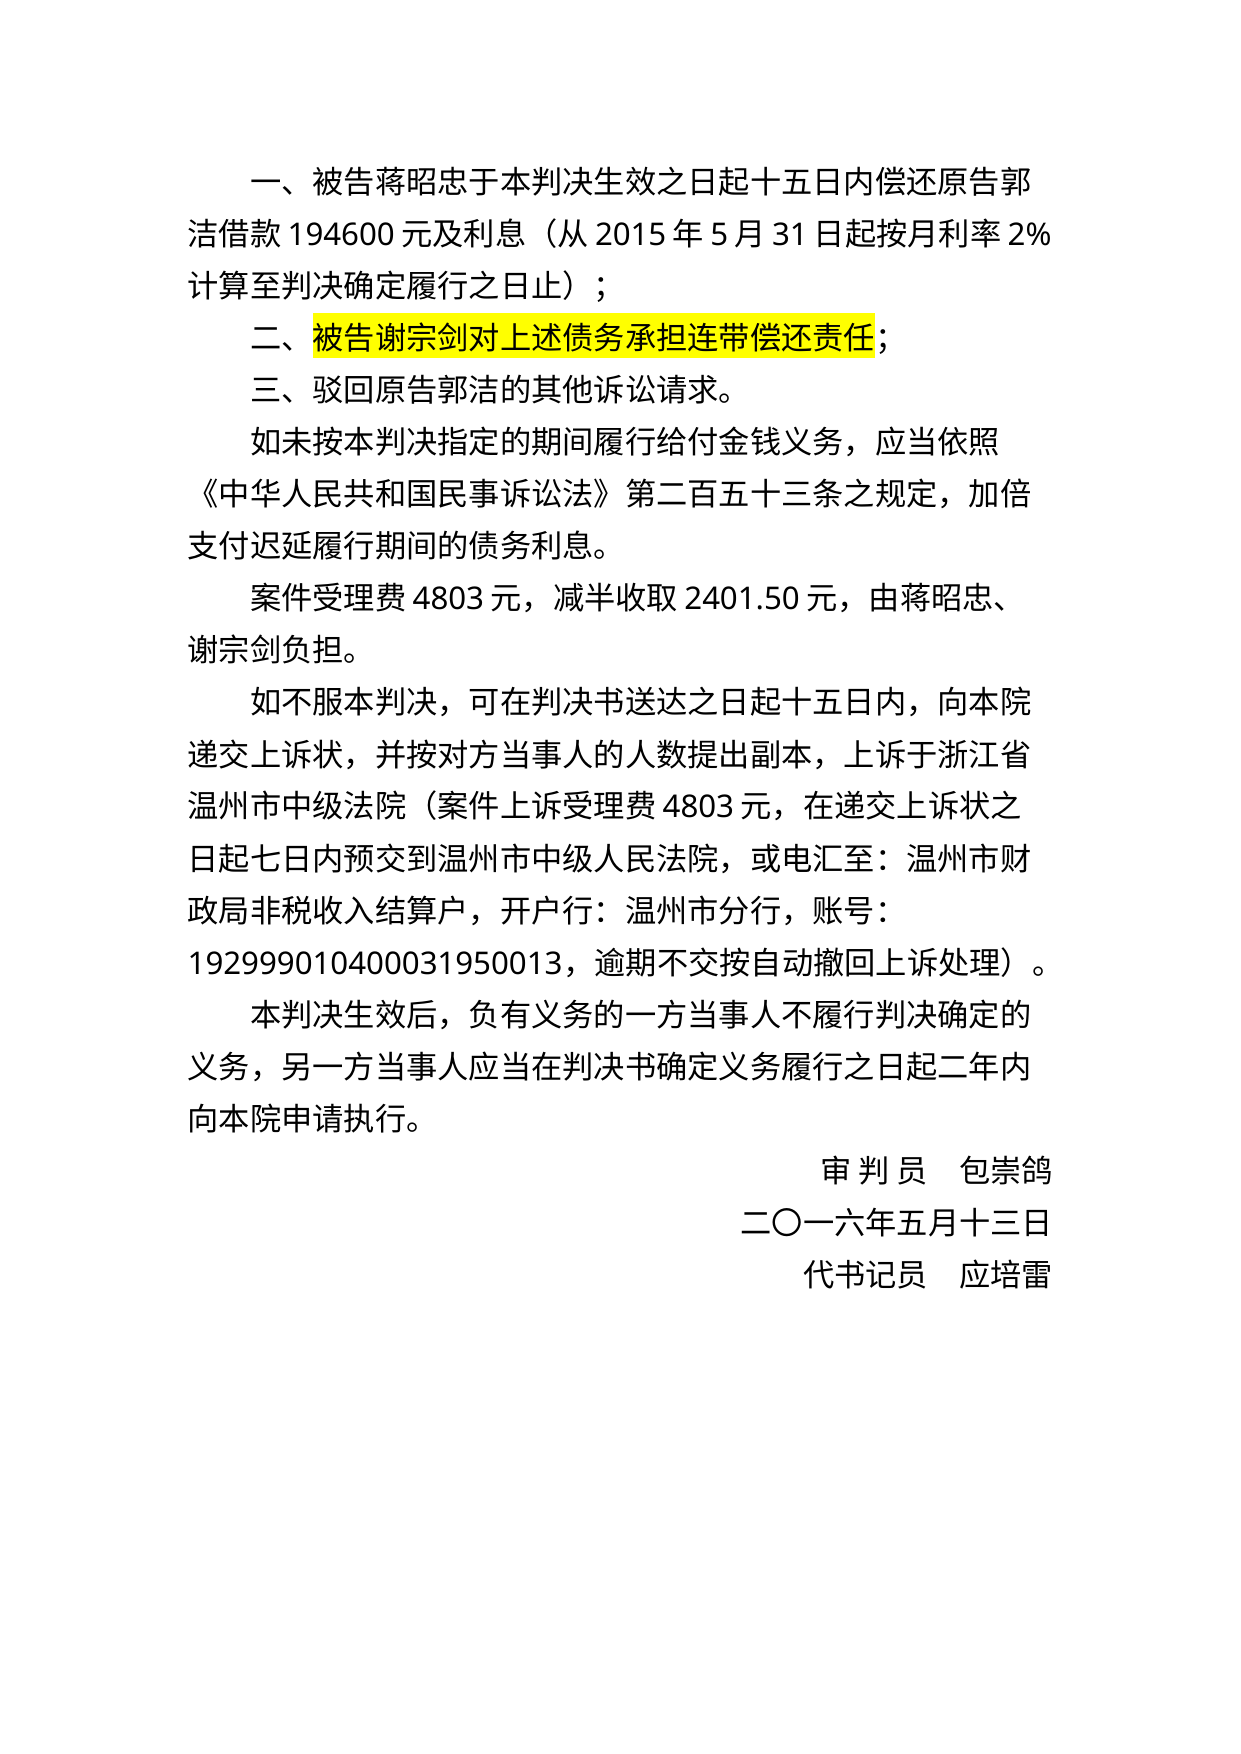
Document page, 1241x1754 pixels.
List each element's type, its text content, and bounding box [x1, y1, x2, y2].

text 三、驳回原告郭洁的其他诉讼请求。 [187, 358, 1053, 410]
text 本判决生效后，负有义务的一方当事人不履行判决确定的义务，另一方当事人应当在判决书确定义务履行之日起二年内向本院申请执行。 [187, 983, 1053, 1139]
text 代书记员 应培雷 [187, 1244, 1053, 1296]
text 一、被告蒋昭忠于本判决生效之日起十五日内偿还原告郭洁借款194600元及利息（从2015年5月31日起按月利率2%计算至判决确定履行之日止）； [187, 150, 1053, 306]
text 如未按本判决指定的期间履行给付金钱义务，应当依照《中华人民共和国民事诉讼法》第二百五十三条之规定，加倍支付迟延履行期间的债务利息。 [187, 410, 1053, 567]
text 如不服本判决，可在判决书送达之日起十五日内，向本院递交上诉状，并按对方当事人的人数提出副本，上诉于浙江省温州市中级法院（案件上诉受理费4803元，在递交上诉状之日起七日内预交到温州市中级人民法院，或电汇至：温州市财政局非税收入结算户，开户行：温州市分行，账号：192999010400031950013，逾期不交按自动撤回上诉处理）。 [187, 671, 1053, 983]
text 案件受理费4803元，减半收取2401.50元，由蒋昭忠、谢宗剑负担。 [187, 567, 1053, 671]
text 审 判 员 包崇鸽 [187, 1139, 1053, 1192]
text 二、被告谢宗剑对上述债务承担连带偿还责任； [187, 306, 1053, 358]
text 二〇一六年五月十三日 [187, 1192, 1053, 1244]
